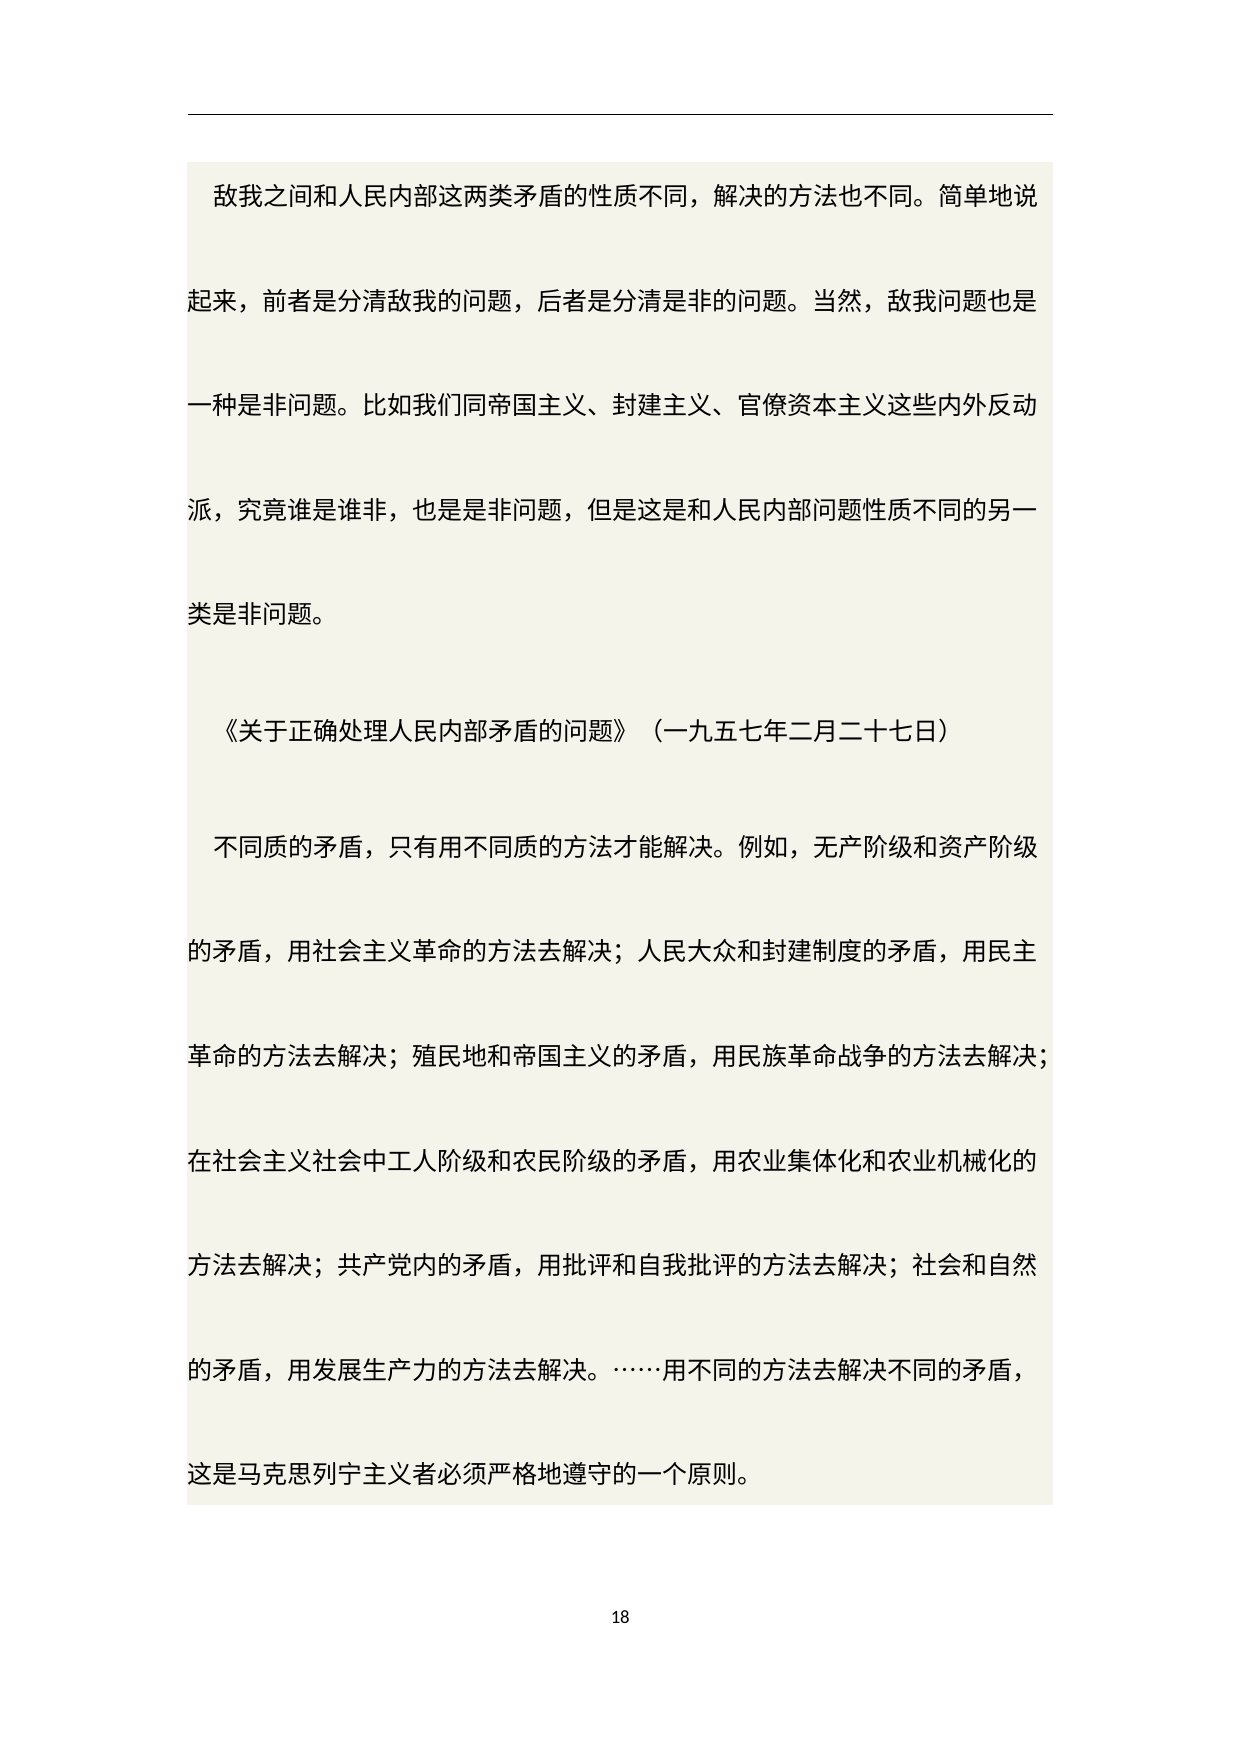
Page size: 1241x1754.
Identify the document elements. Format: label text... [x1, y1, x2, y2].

text 《关于正确处理人民内部矛盾的问题》（一九五七年二月二十七日） [187, 697, 1053, 762]
text 不同质的矛盾，只有用不同质的方法才能解决。例如，无产阶级和资产阶级的矛盾，用社会主义革命的方法去解决；人民大众和封建制度的矛盾，用民主革命的方法去解决；殖民地和帝国主义的矛盾，用民族革命战争的方法去解决；在社会主义社会中工人阶级和农民阶级的矛盾，用农业集体化和农业机械化的方法去解决；共产党内的矛盾，用批评和自我批评的方法去解决；社会和自然的矛盾，用发展生产力的方法去解决。……用不同的方法去解决不同的矛盾，这是马克思列宁主义者必须严格地遵守的一个原则。 [187, 813, 1053, 1505]
text 敌我之间和人民内部这两类矛盾的性质不同，解决的方法也不同。简单地说起来，前者是分清敌我的问题，后者是分清是非的问题。当然，敌我问题也是一种是非问题。比如我们同帝国主义、封建主义、官僚资本主义这些内外反动派，究竟谁是谁非，也是是非问题，但是这是和人民内部问题性质不同的另一类是非问题。 [187, 162, 1053, 645]
